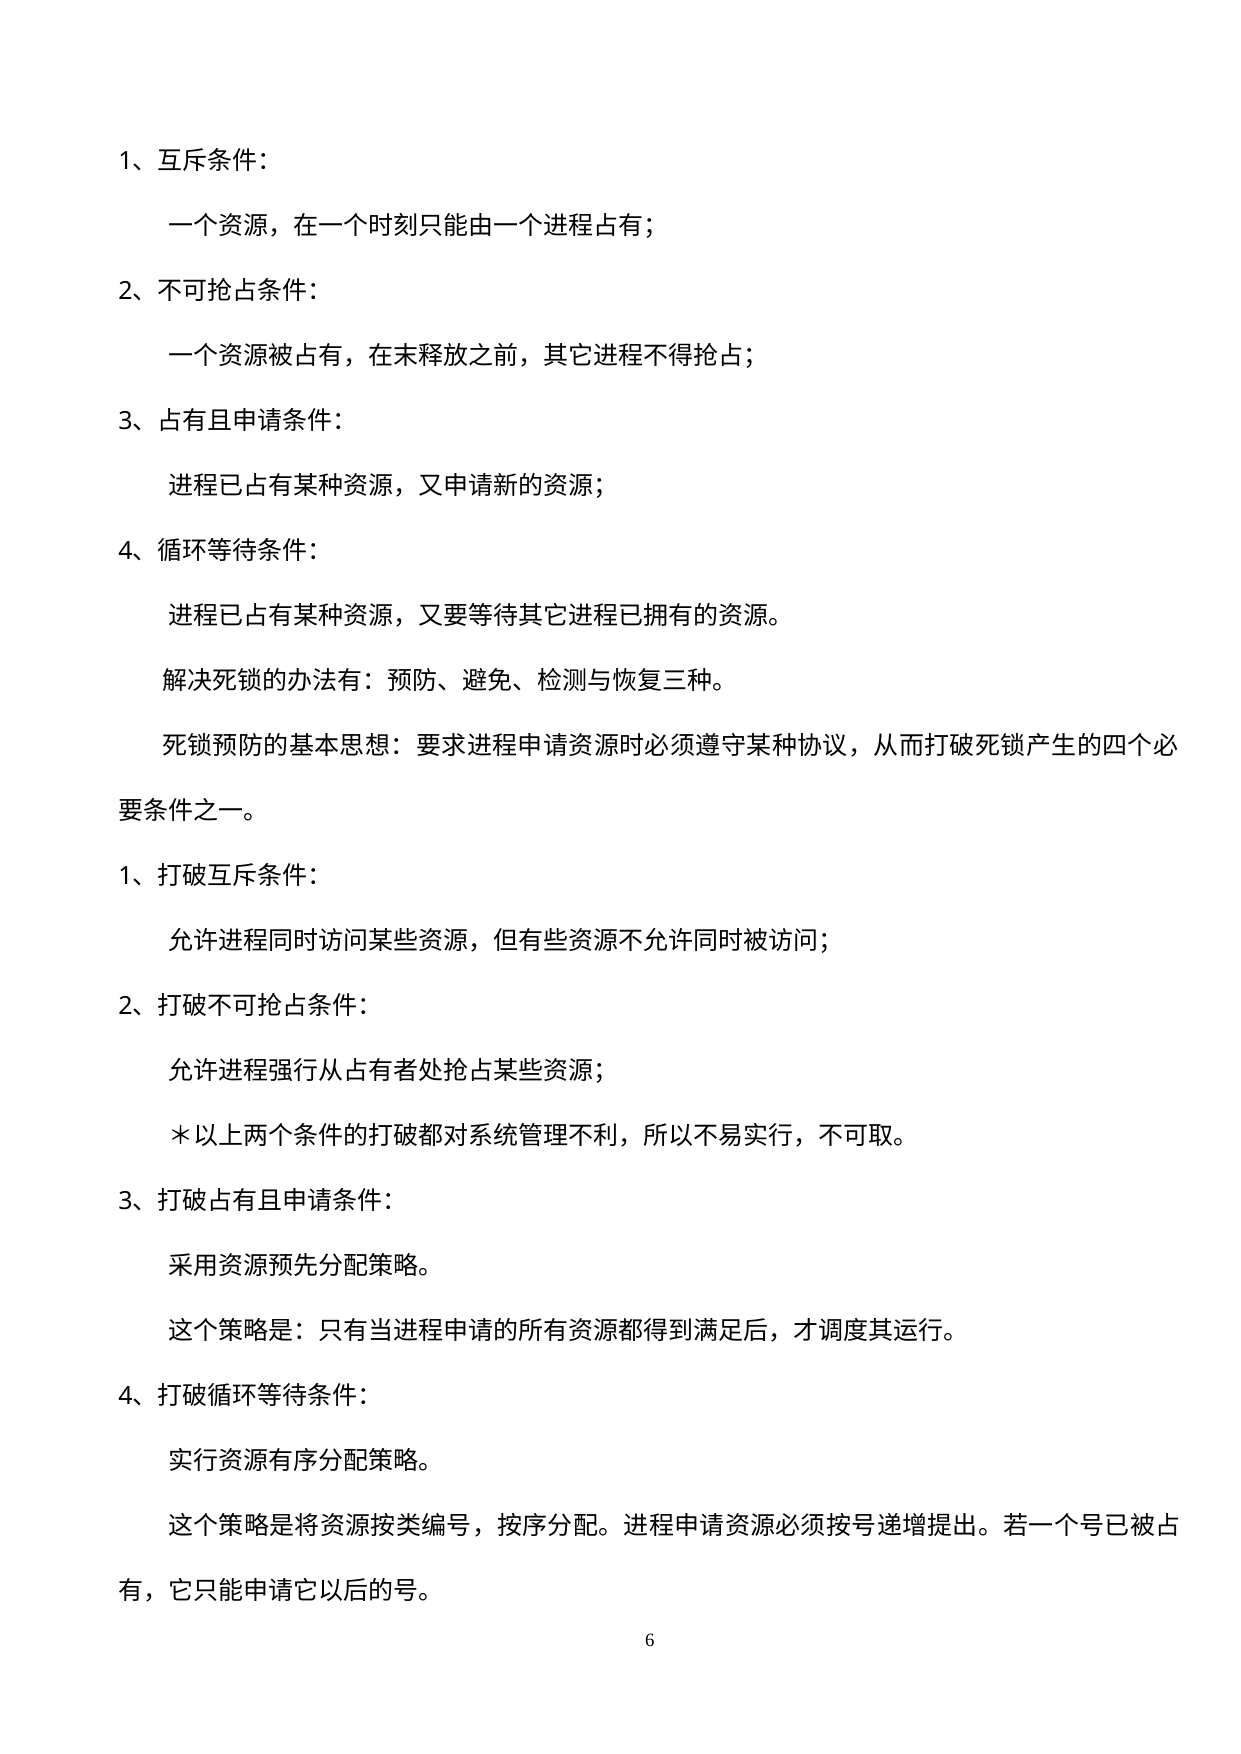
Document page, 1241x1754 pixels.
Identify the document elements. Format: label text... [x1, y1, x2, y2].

text 实行资源有序分配策略。 [118, 1426, 1181, 1491]
text 解决死锁的办法有：预防、避免、检测与恢复三种。 [118, 646, 1181, 711]
text 1、互斥条件： [118, 126, 1181, 191]
text 允许进程强行从占有者处抢占某些资源； [118, 1036, 1181, 1101]
text 1、打破互斥条件： [118, 841, 1181, 906]
text 采用资源预先分配策略。 [118, 1231, 1181, 1296]
text 2、打破不可抢占条件： [118, 971, 1181, 1036]
text 这个策略是将资源按类编号，按序分配。进程申请资源必须按号递增提出。若一个号已被占有，它只能申请它以后的号。 [118, 1491, 1181, 1621]
text 死锁预防的基本思想：要求进程申请资源时必须遵守某种协议，从而打破死锁产生的四个必要条件之一。 [118, 711, 1181, 841]
text 进程已占有某种资源，又申请新的资源； [118, 451, 1181, 516]
text 一个资源，在一个时刻只能由一个进程占有； [118, 191, 1181, 256]
text 这个策略是：只有当进程申请的所有资源都得到满足后，才调度其运行。 [118, 1296, 1181, 1361]
text 进程已占有某种资源，又要等待其它进程已拥有的资源。 [118, 581, 1181, 646]
text 4、打破循环等待条件： [118, 1361, 1181, 1426]
text 4、循环等待条件： [118, 516, 1181, 581]
text ＊以上两个条件的打破都对系统管理不利，所以不易实行，不可取。 [118, 1101, 1181, 1166]
text 3、打破占有且申请条件： [118, 1166, 1181, 1231]
text 允许进程同时访问某些资源，但有些资源不允许同时被访问； [118, 906, 1181, 971]
text 一个资源被占有，在末释放之前，其它进程不得抢占； [118, 321, 1181, 386]
text 3、占有且申请条件： [118, 386, 1181, 451]
text 2、不可抢占条件： [118, 256, 1181, 321]
